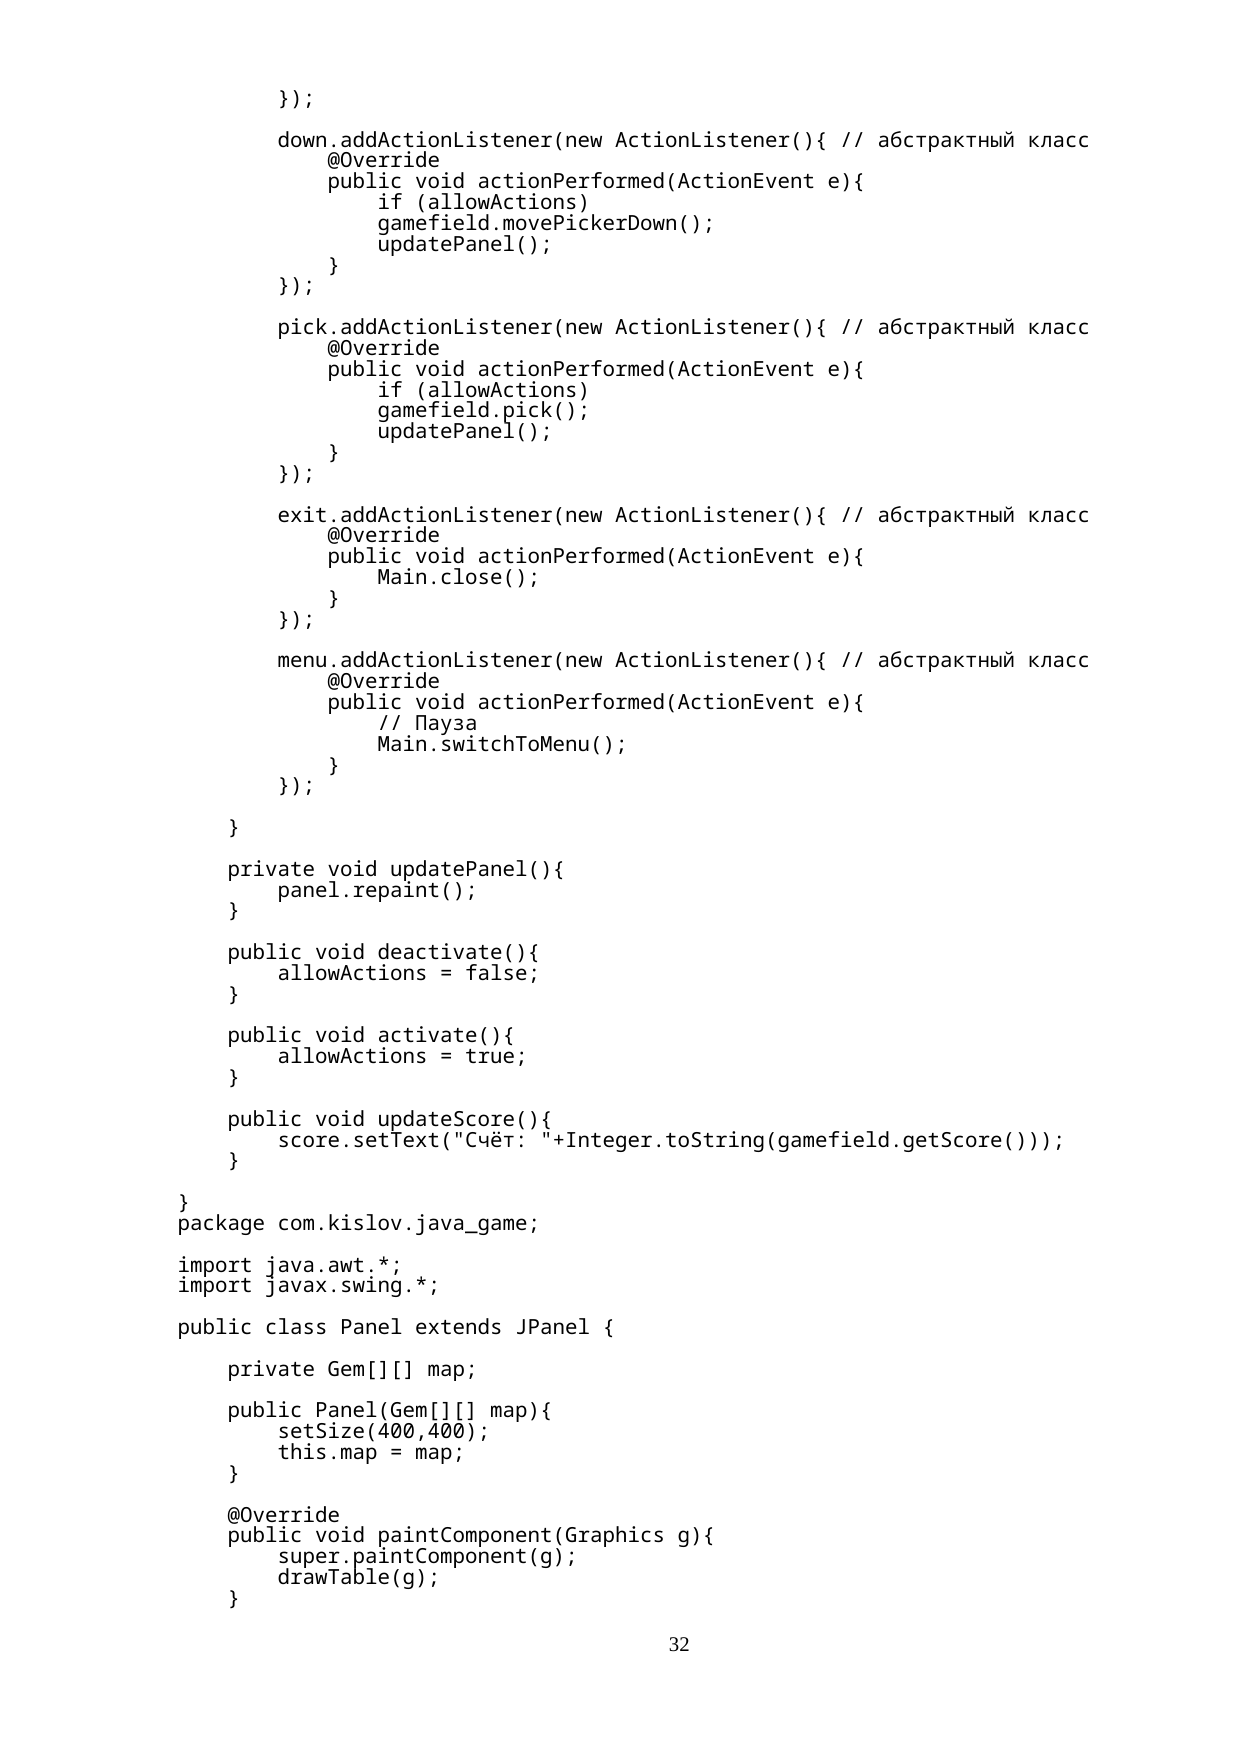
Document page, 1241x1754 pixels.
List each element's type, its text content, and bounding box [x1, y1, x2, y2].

text down.addActionListener(new ActionListener(){ // абстрактный класс [177, 130, 1181, 151]
text score.setText("Счёт: "+Integer.toString(gamefield.getScore())); [177, 1130, 1181, 1151]
text exit.addActionListener(new ActionListener(){ // абстрактный класс [177, 505, 1181, 526]
text public void deactivate(){ [177, 943, 1181, 964]
text }); [177, 276, 1181, 297]
text panel.repaint(); [177, 880, 1181, 901]
text import javax.swing.*; [177, 1276, 1181, 1297]
text public class Panel extends JPanel { [177, 1318, 1181, 1339]
text gamefield.movePickerDown(); [177, 214, 1181, 234]
text } [177, 443, 1181, 464]
text } [177, 1589, 1181, 1609]
text @Override [177, 339, 1181, 359]
text public Panel(Gem[][] map){ [177, 1401, 1181, 1422]
text }); [177, 464, 1181, 484]
text public void activate(){ [177, 1026, 1181, 1047]
text super.paintComponent(g); [177, 1547, 1181, 1568]
text public void paintComponent(Graphics g){ [177, 1526, 1181, 1547]
text public void actionPerformed(ActionEvent e){ [177, 359, 1181, 380]
text }); [177, 609, 1181, 630]
text updatePanel(); [177, 234, 1181, 255]
text package com.kislov.java_game; [177, 1214, 1181, 1234]
text if (allowActions) [177, 380, 1181, 401]
text gamefield.pick(); [177, 401, 1181, 422]
text @Override [177, 1505, 1181, 1526]
text Main.close(); [177, 568, 1181, 589]
text } [177, 589, 1181, 609]
text } [177, 755, 1181, 776]
text drawTable(g); [177, 1568, 1181, 1589]
text @Override [177, 151, 1181, 172]
text allowActions = false; [177, 964, 1181, 984]
text } [177, 901, 1181, 922]
text updatePanel(); [177, 422, 1181, 443]
text @Override [177, 526, 1181, 547]
text }); [177, 89, 1181, 109]
text private void updatePanel(){ [177, 859, 1181, 880]
text public void actionPerformed(ActionEvent e){ [177, 693, 1181, 714]
text pick.addActionListener(new ActionListener(){ // абстрактный класс [177, 318, 1181, 339]
text private Gem[][] map; [177, 1359, 1181, 1380]
text import java.awt.*; [177, 1255, 1181, 1276]
text } [177, 1193, 1181, 1214]
text if (allowActions) [177, 193, 1181, 214]
text // Пауза [177, 714, 1181, 734]
text } [177, 1464, 1181, 1484]
text } [177, 1151, 1181, 1172]
text } [177, 984, 1181, 1005]
text } [177, 255, 1181, 276]
text public void updateScore(){ [177, 1109, 1181, 1130]
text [177, 172, 1181, 193]
text public void actionPerformed(ActionEvent e){ [177, 547, 1181, 568]
text setSize(400,400); [177, 1422, 1181, 1443]
text @Override [177, 672, 1181, 693]
text Main.switchToMenu(); [177, 734, 1181, 755]
text this.map = map; [177, 1443, 1181, 1464]
text } [177, 1068, 1181, 1089]
text } [177, 818, 1181, 839]
text allowActions = true; [177, 1047, 1181, 1068]
text }); [177, 776, 1181, 797]
text menu.addActionListener(new ActionListener(){ // абстрактный класс [177, 651, 1181, 672]
